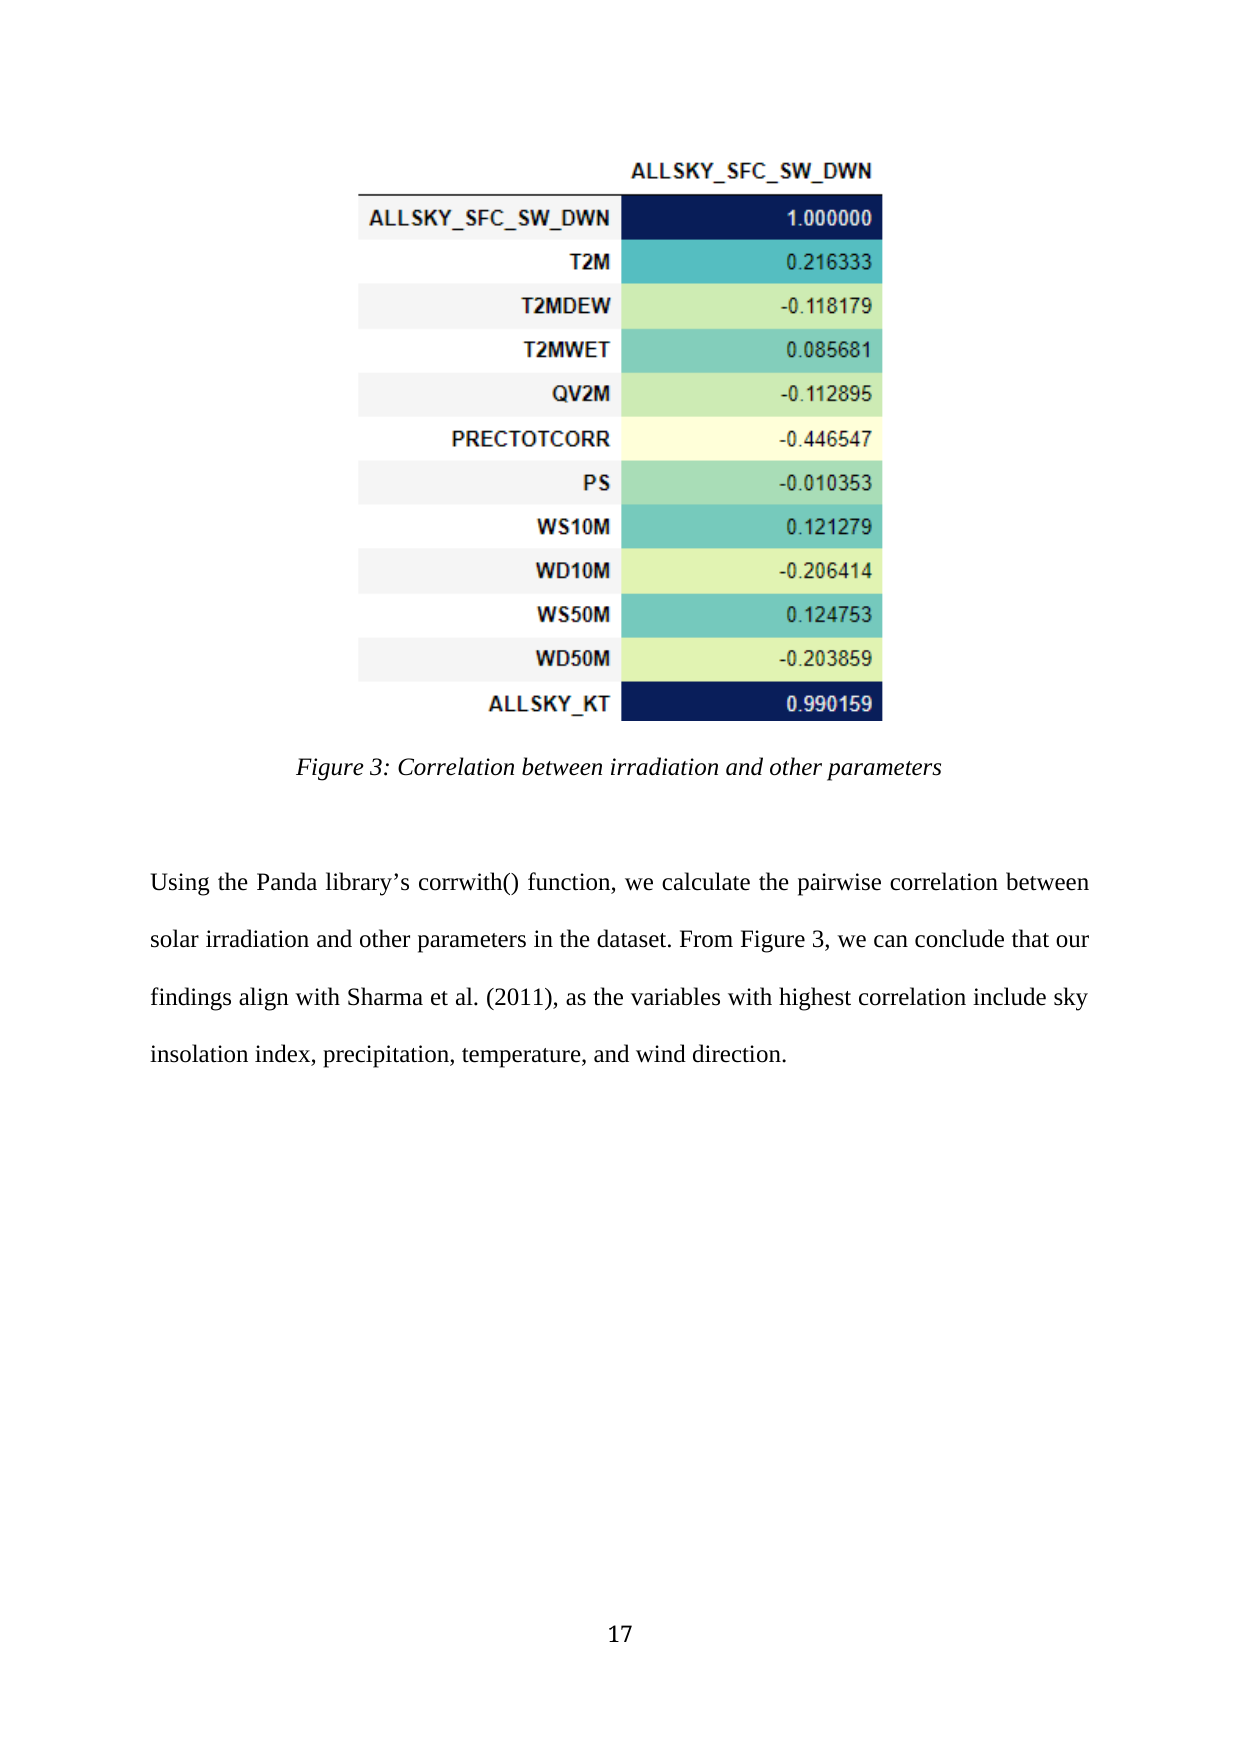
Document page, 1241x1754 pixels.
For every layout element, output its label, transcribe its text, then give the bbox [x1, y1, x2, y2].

text Figure 3: Correlation between irradiation and other parameters [150, 752, 1090, 780]
text Using the Panda library’s corrwith() function, we calculate the pairwise correlation between solar irradiation and other parameters in the dataset. From Figure 3, we can conclude that our findings align with Sharma et al. (2011), as the variables with highest correlation include sky insolation index, precipitation, temperature, and wind direction. [150, 867, 1090, 1068]
picture [357, 150, 883, 721]
